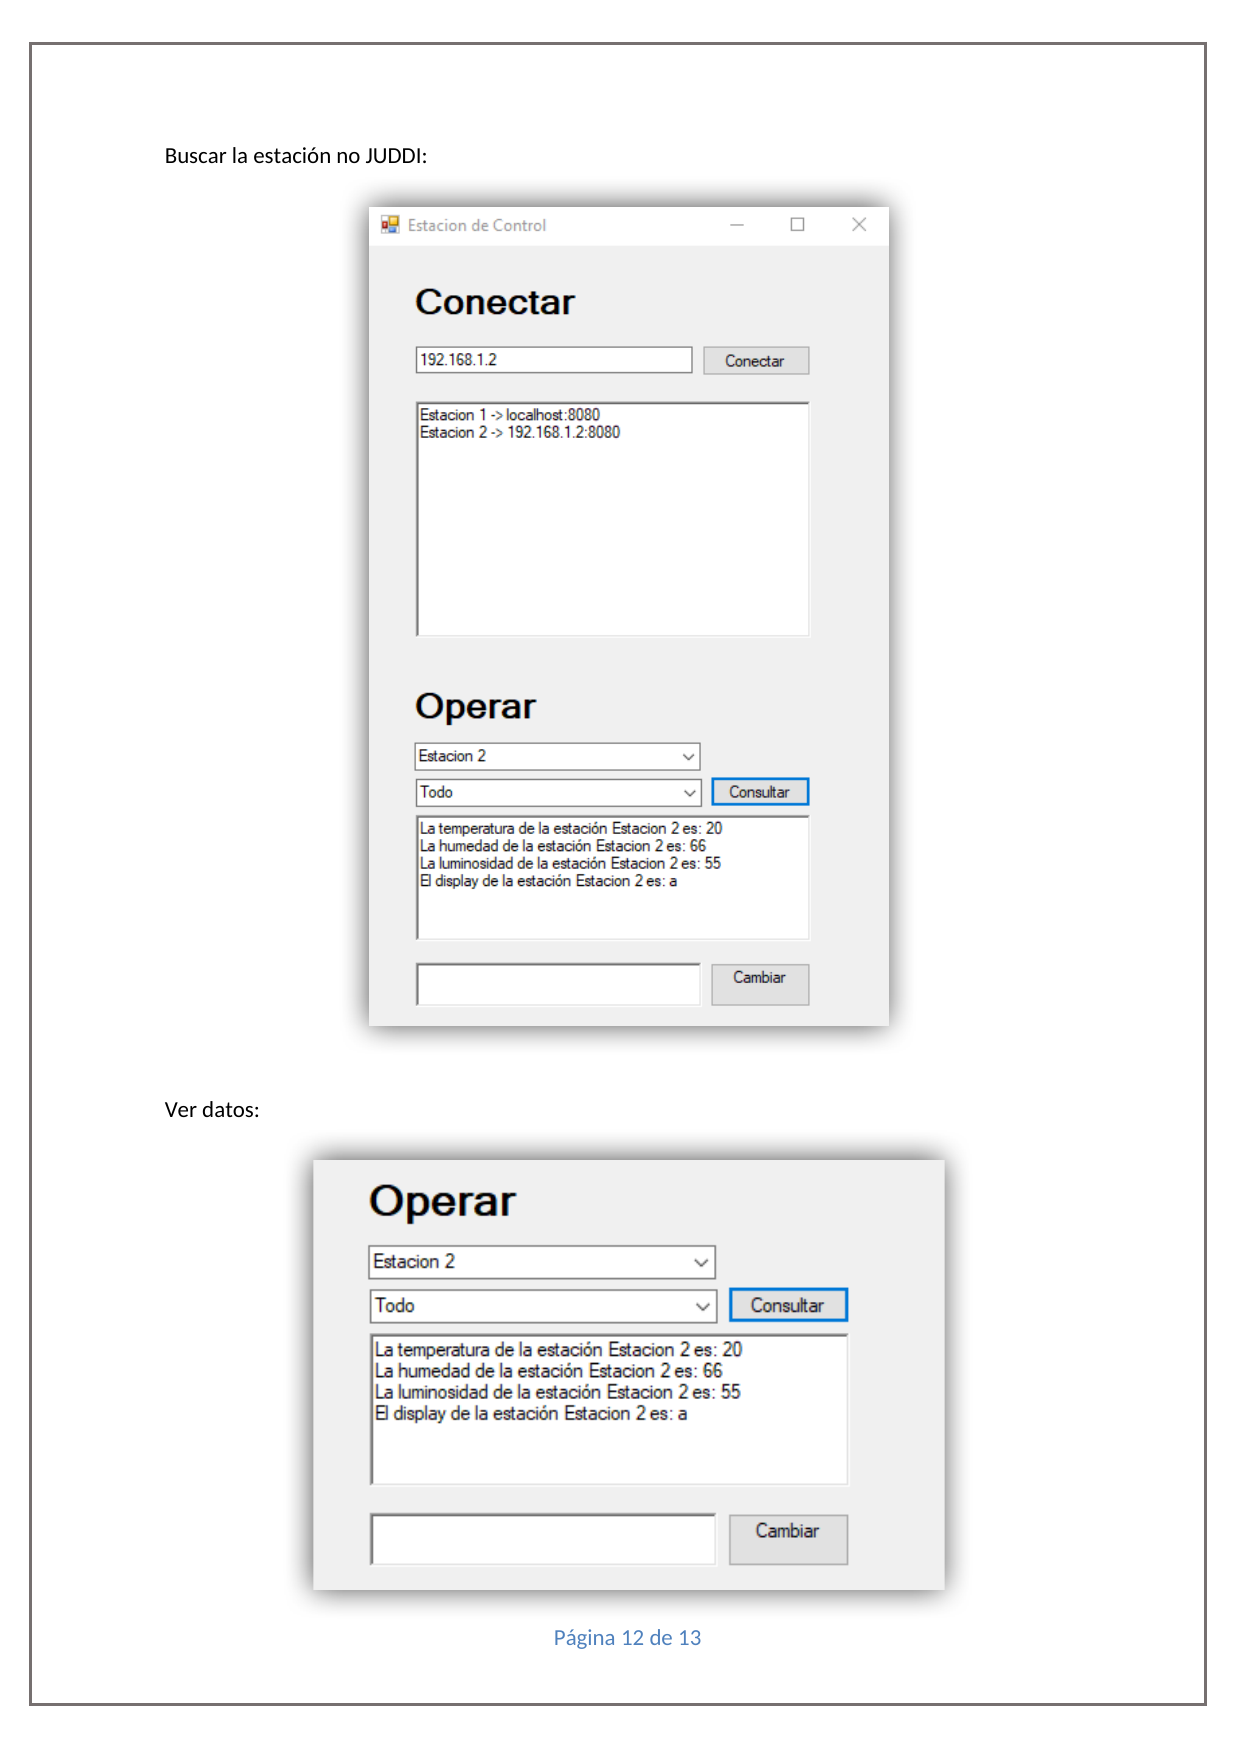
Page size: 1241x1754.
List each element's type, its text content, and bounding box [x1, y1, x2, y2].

picture [313, 1160, 945, 1590]
picture [369, 207, 889, 1026]
text Buscar la estación no JUDDI: [164, 142, 1090, 170]
text Ver datos: [164, 1095, 1090, 1123]
